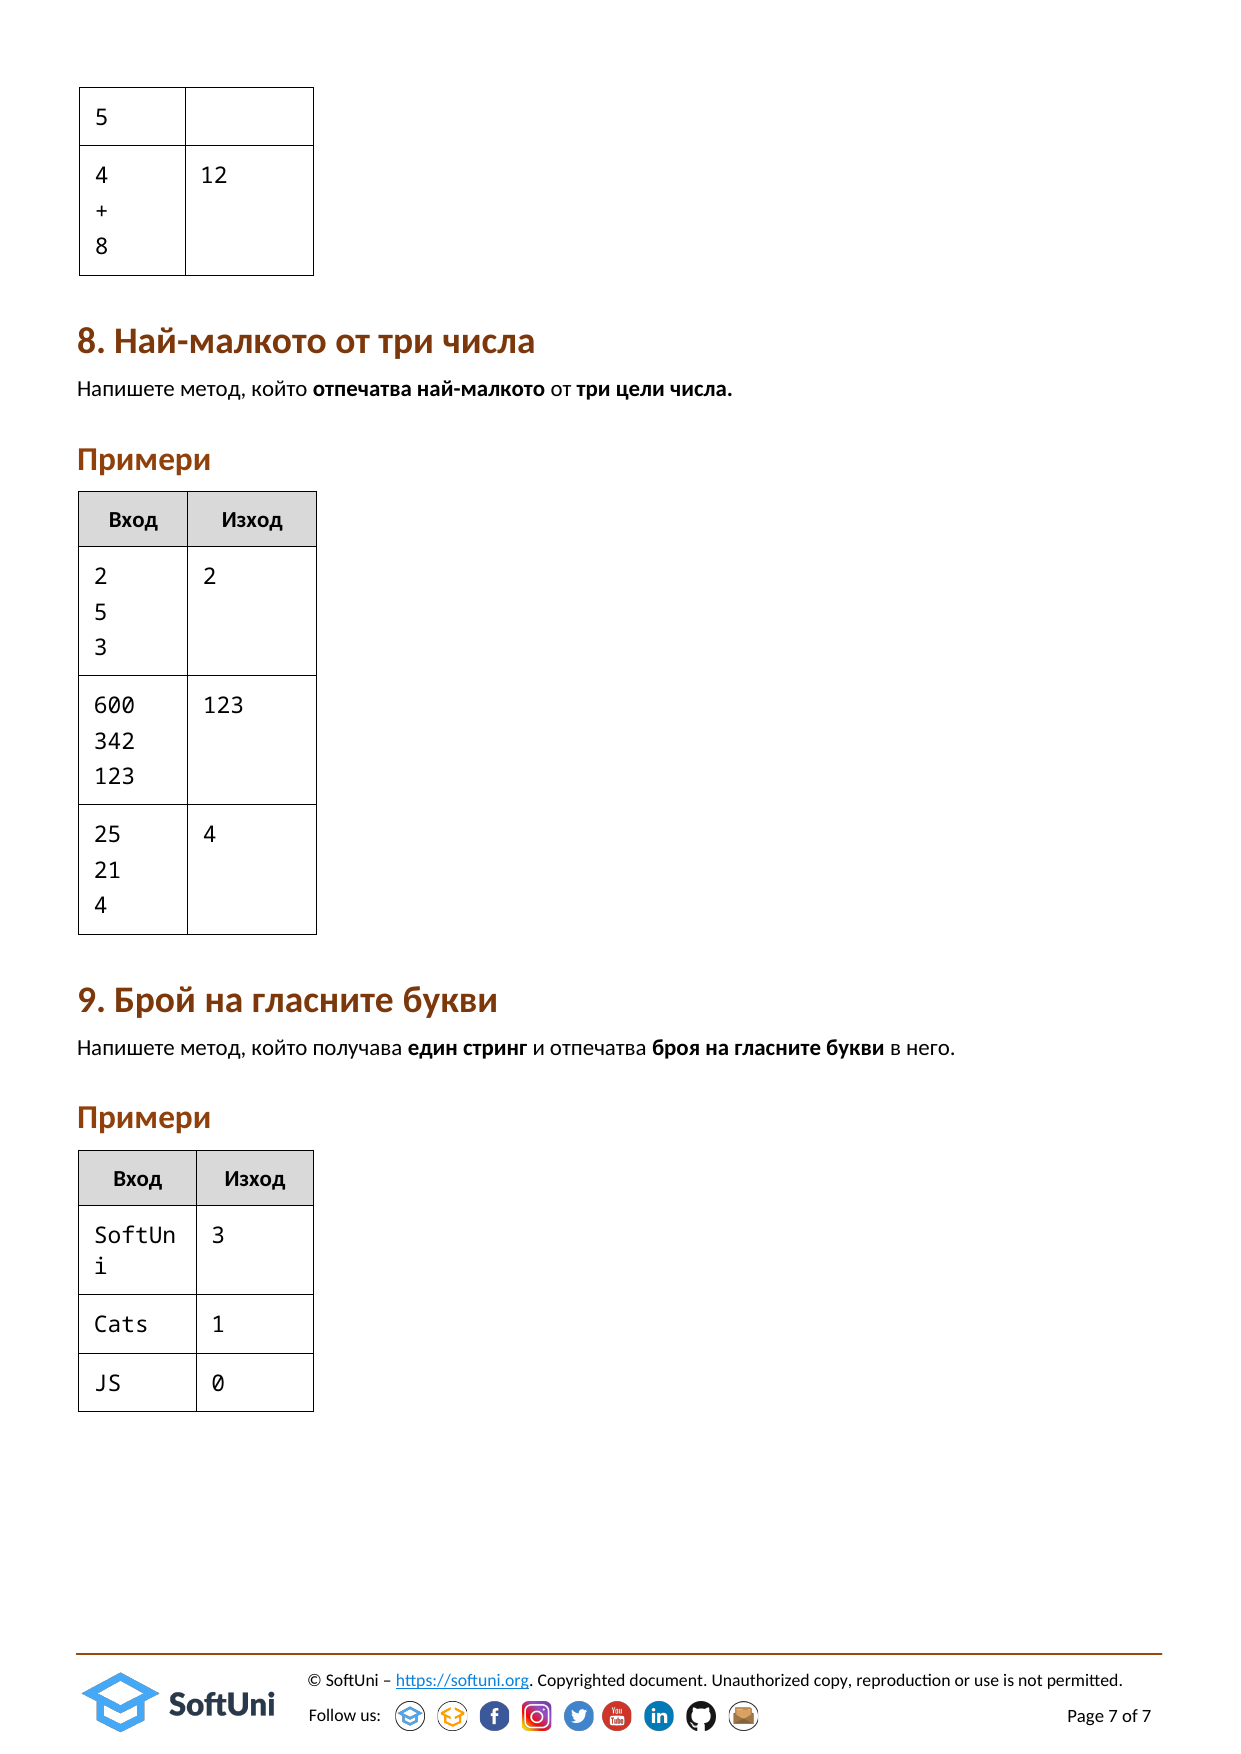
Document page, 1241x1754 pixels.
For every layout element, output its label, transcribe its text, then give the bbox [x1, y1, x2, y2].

table_cell 1 [197, 1295, 313, 1353]
subtitle Най-малкото от три числа [77, 317, 1163, 363]
picture [479, 1701, 510, 1731]
picture [437, 1701, 468, 1731]
picture [686, 1701, 716, 1731]
table_header Вход [79, 1151, 196, 1205]
table_cell 25 [186, 88, 313, 145]
table_cell 123 [188, 676, 316, 804]
table_cell 12 [186, 146, 313, 274]
table_cell 600 342 123 [79, 676, 187, 804]
subtitle Примери [77, 1096, 1163, 1137]
picture [644, 1701, 653, 1710]
picture [564, 1701, 594, 1731]
table_cell 2 [188, 547, 316, 675]
table_cell 3 [197, 1206, 313, 1294]
table_header Вход [79, 492, 187, 546]
picture [395, 1701, 425, 1731]
table_cell 25 21 4 [79, 805, 187, 933]
table_cell 4 [188, 805, 316, 933]
subtitle Брой на гласните букви [77, 976, 1163, 1022]
table_cell 5 * 5 [80, 88, 185, 145]
picture [75, 1666, 281, 1738]
picture [602, 1701, 632, 1731]
table_cell 2 5 3 [79, 547, 187, 675]
table_header Изход [197, 1151, 313, 1205]
picture [522, 1701, 552, 1731]
text Напишете метод, който получава един стринг и отпечатва броя на гласните букви в него. [77, 1033, 1163, 1061]
subtitle Примери [77, 438, 1163, 478]
picture [665, 1722, 674, 1731]
picture [644, 1722, 653, 1731]
picture [728, 1701, 759, 1731]
text Напишете метод, който отпечатва най-малкото от три цели числа. [77, 374, 1163, 402]
table_cell 0 [197, 1354, 313, 1411]
table_cell 4 + 8 [80, 146, 185, 274]
table_cell JS [79, 1354, 196, 1411]
table_cell Cats [79, 1295, 196, 1353]
picture [665, 1701, 674, 1710]
table_header Изход [188, 492, 316, 546]
table_cell SoftUni [79, 1206, 196, 1294]
picture [658, 1713, 667, 1723]
